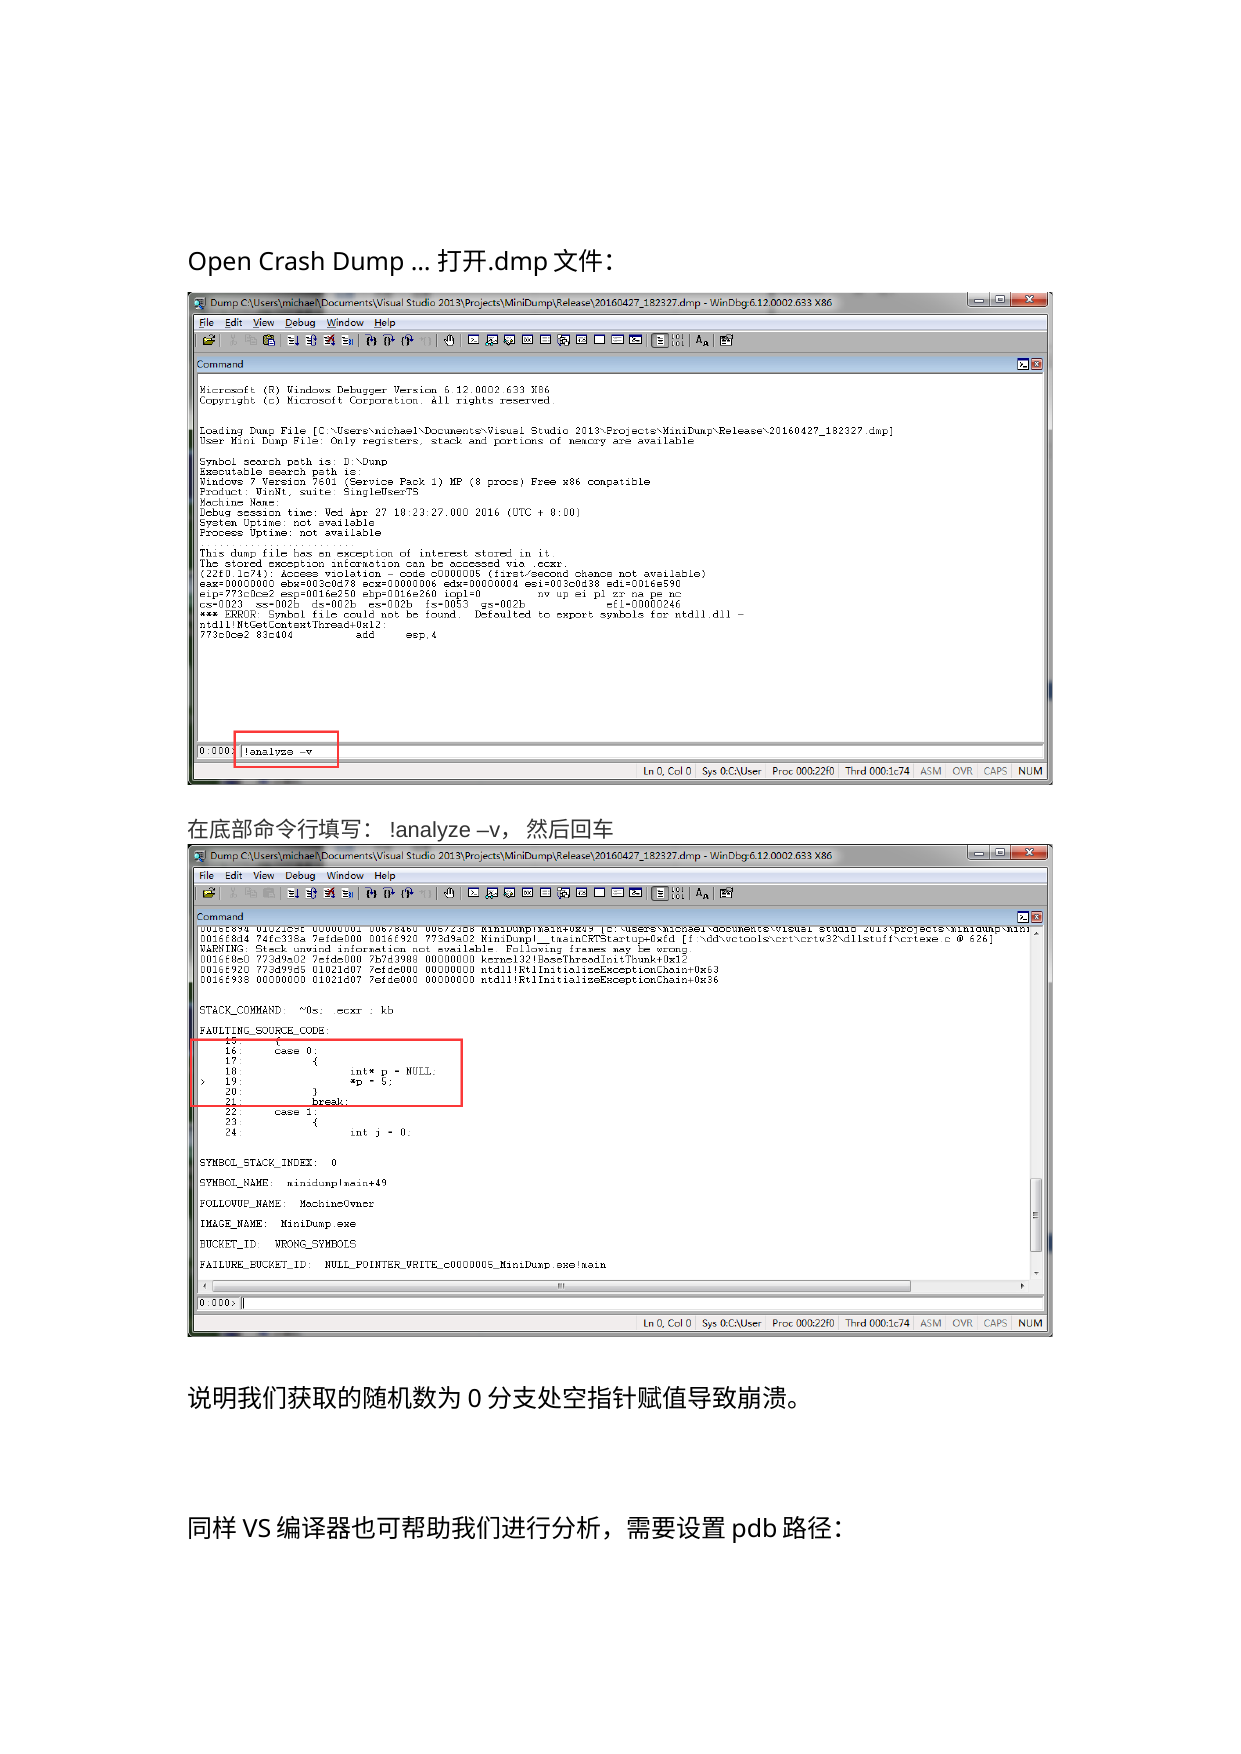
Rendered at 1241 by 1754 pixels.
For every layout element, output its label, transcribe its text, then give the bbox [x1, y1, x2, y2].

text 同样VS编译器也可帮助我们进行分析，需要设置pdb路径： [187, 1494, 1053, 1559]
text Open Crash Dump … 打开.dmp文件： [187, 227, 1053, 292]
text 在底部命令行填写： !analyze –v， 然后回车 [187, 812, 1053, 844]
text 说明我们获取的随机数为0分支处空指针赋值导致崩溃。 [187, 1364, 1053, 1429]
picture [187, 844, 1053, 1337]
picture [187, 292, 1053, 785]
